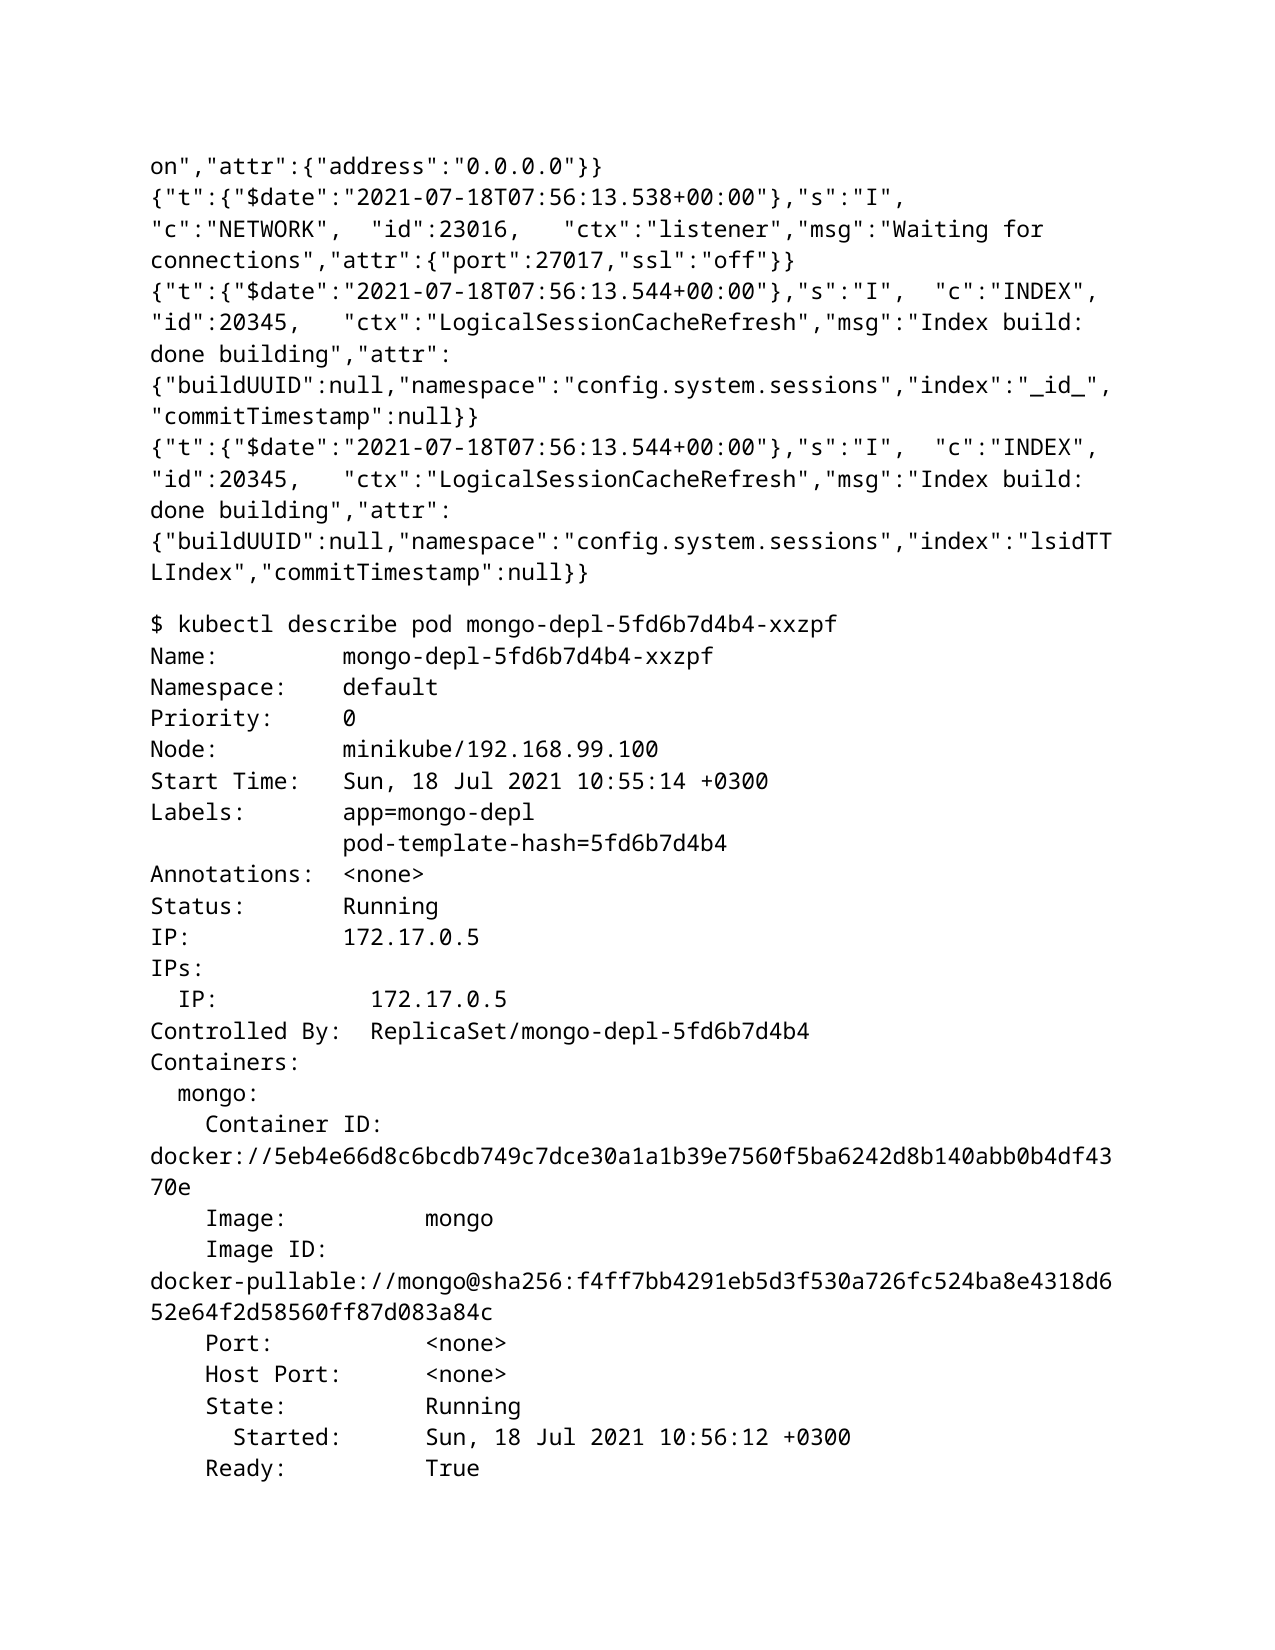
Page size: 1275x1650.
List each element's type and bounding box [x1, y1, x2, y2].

text [150, 150, 1125, 587]
text [150, 608, 1125, 1483]
